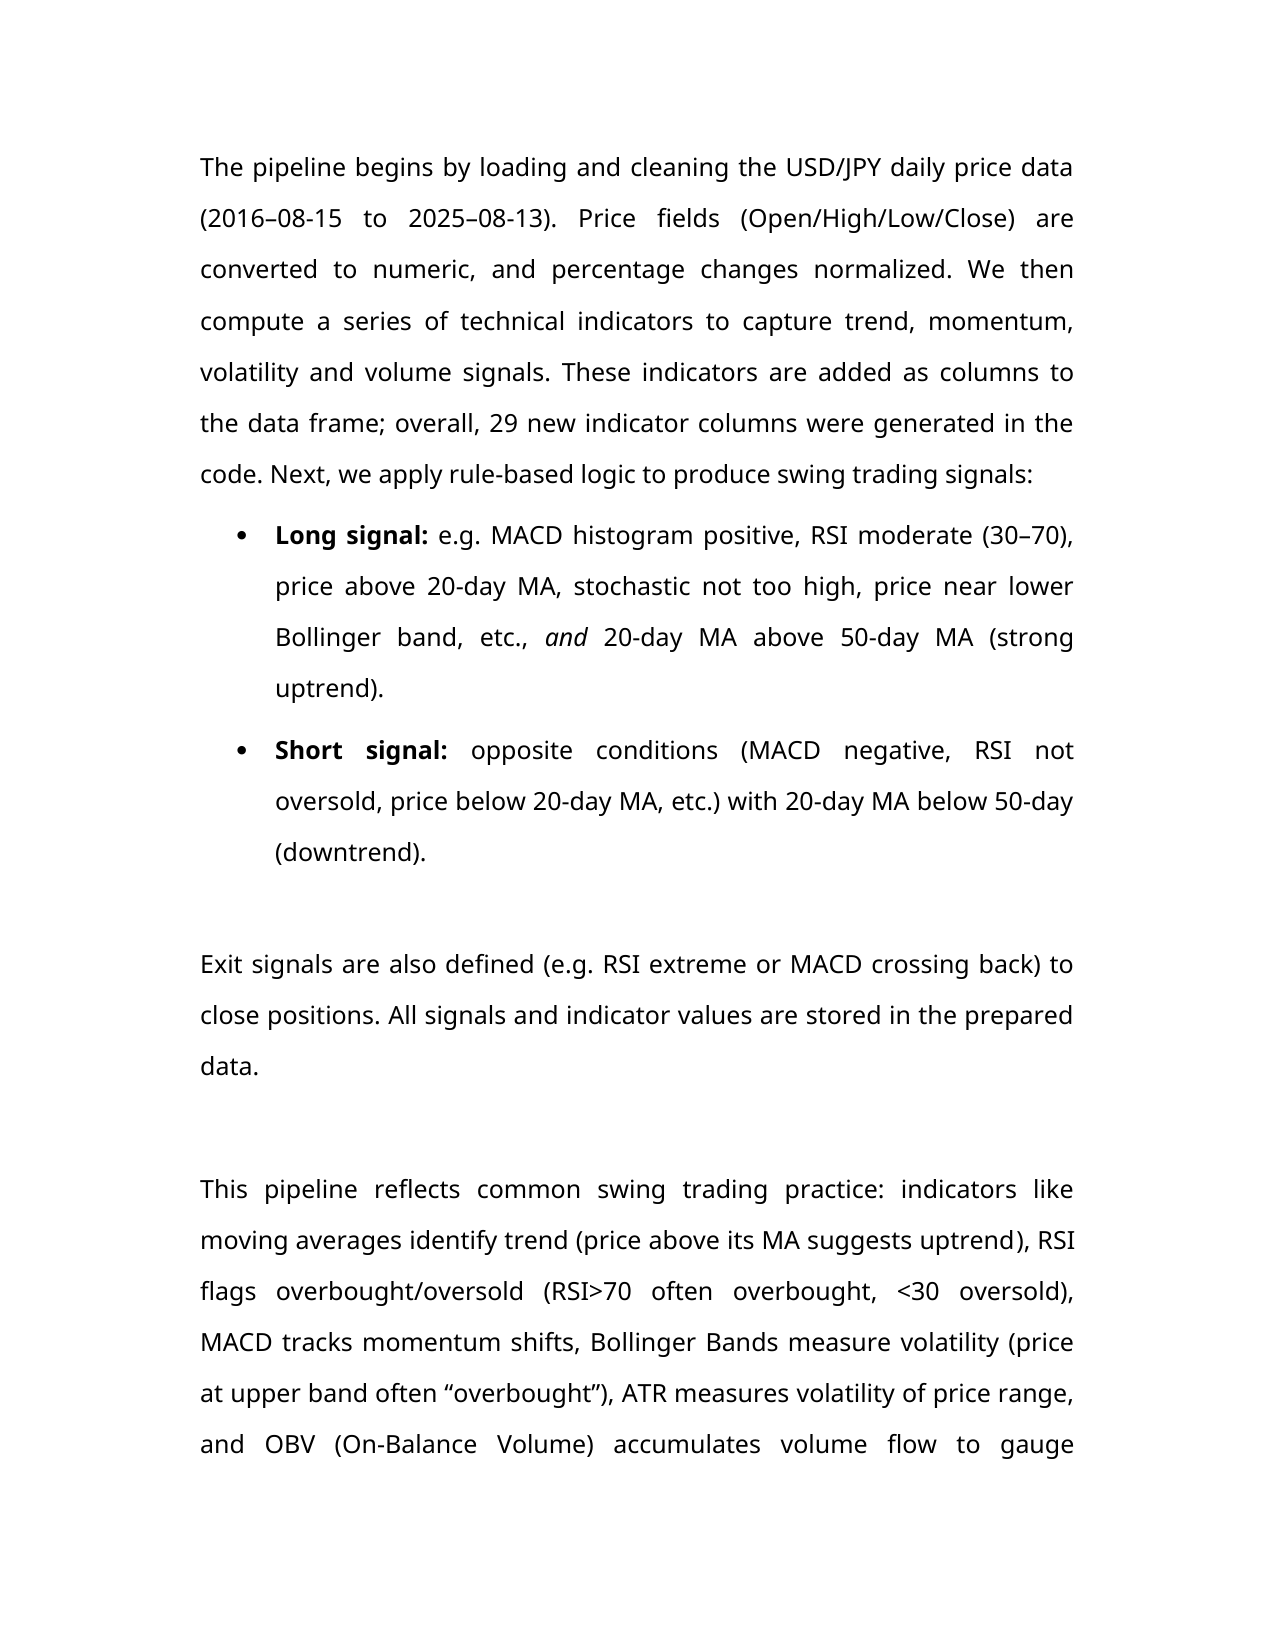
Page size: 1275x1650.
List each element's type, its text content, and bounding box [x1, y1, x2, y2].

text Exit signals are also defined (e.g. RSI extreme or MACD crossing back) to close positions. All signals and indicator values are stored in the prepared data. [200, 947, 1075, 1083]
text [200, 1172, 1075, 1461]
text The pipeline begins by loading and cleaning the USD/JPY daily price data (2016–08-15 to 2025–08-13). Price fields (Open/High/Low/Close) are converted to numeric, and percentage changes normalized. We then compute a series of technical indicators to capture trend, momentum, volatility and volume signals. These indicators are added as columns to the data frame; overall, 29 new indicator columns were generated in the code. Next, we apply rule-based logic to produce swing trading signals: [200, 150, 1075, 490]
list Short signal: opposite conditions (MACD negative, RSI not oversold, price below 20-day MA, etc.) with 20-day MA below 50-day (downtrend). [237, 732, 1075, 919]
list Long signal: e.g. MACD histogram positive, RSI moderate (30–70), price above 20-day MA, stochastic not too high, price near lower Bollinger band, etc., and 20-day MA above 50-day MA (strong uptrend). [237, 518, 1075, 705]
